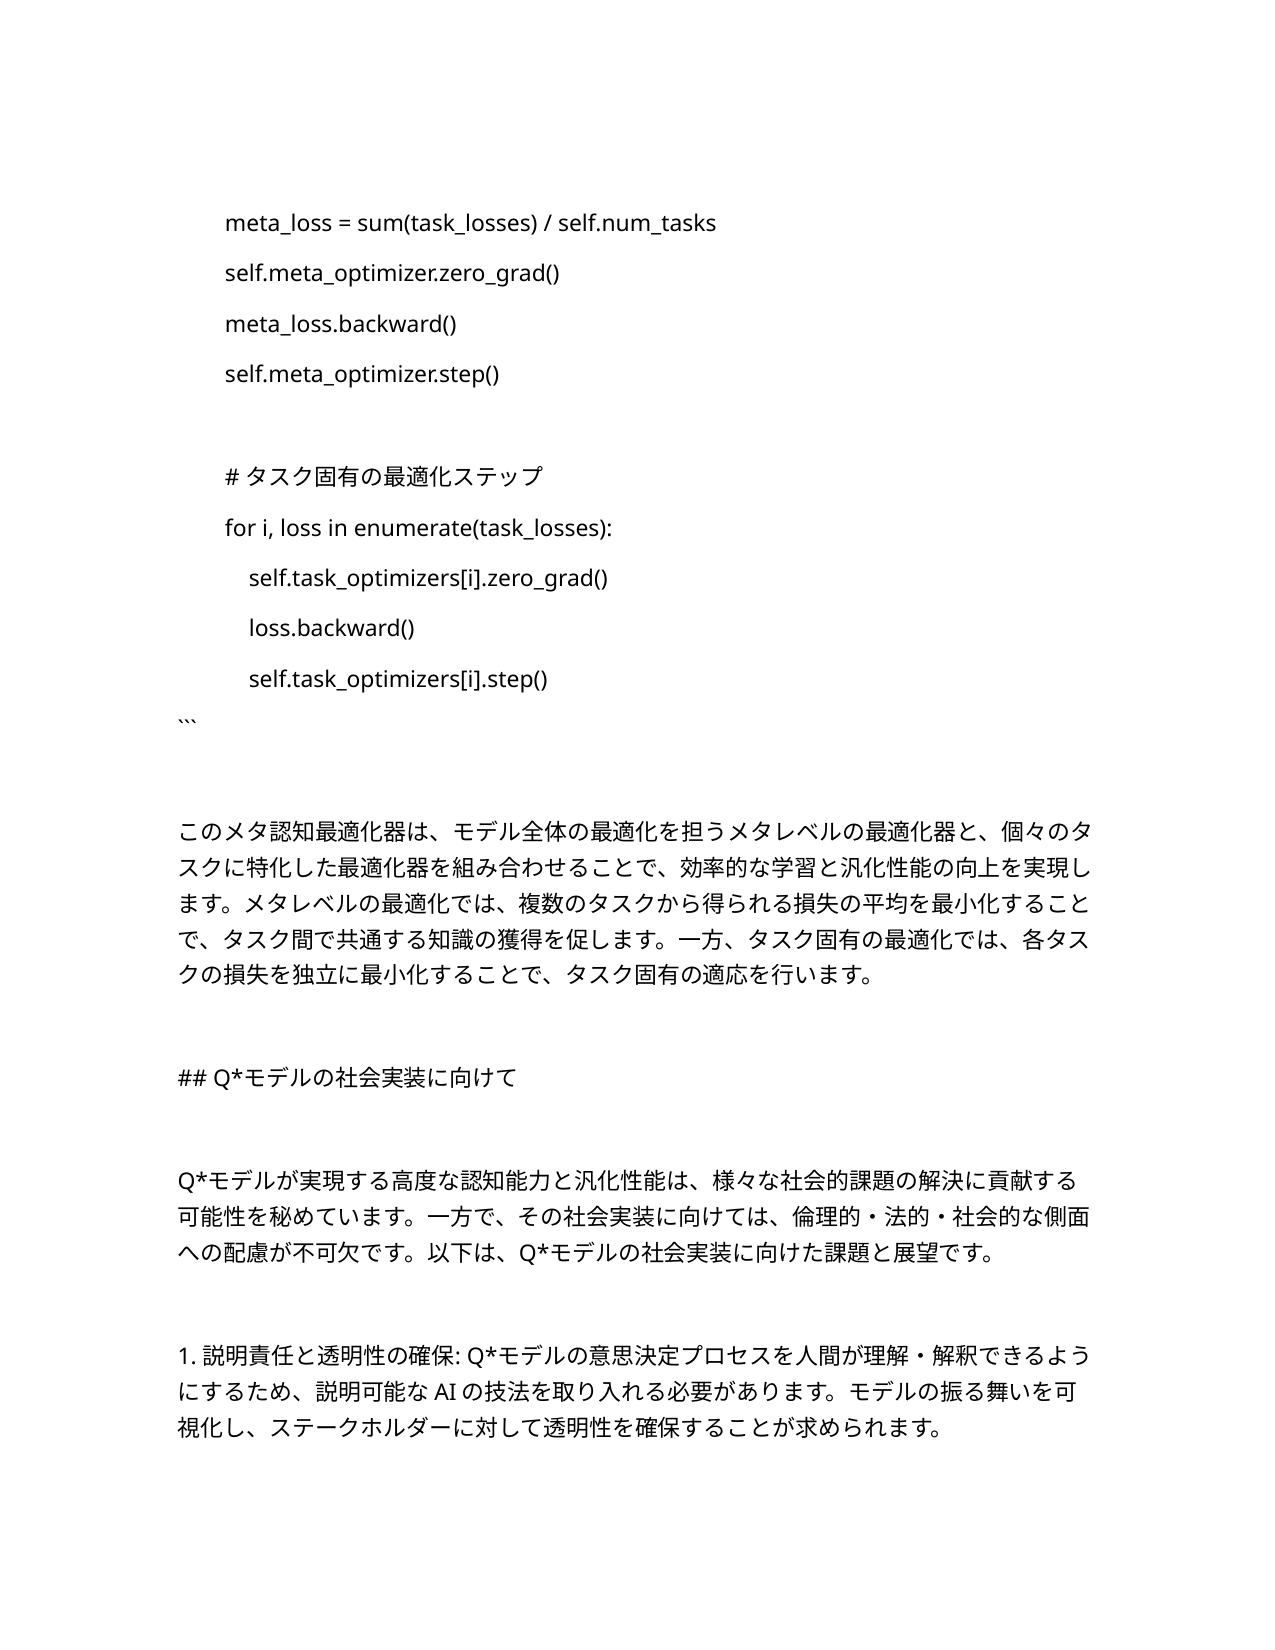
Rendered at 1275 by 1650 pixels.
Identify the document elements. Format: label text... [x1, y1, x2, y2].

text loss.backward() [177, 612, 1098, 643]
text このメタ認知最適化器は、モデル全体の最適化を担うメタレベルの最適化器と、個々のタスクに特化した最適化器を組み合わせることで、効率的な学習と汎化性能の向上を実現します。メタレベルの最適化では、複数のタスクから得られる損失の平均を最小化することで、タスク間で共通する知識の獲得を促します。一方、タスク固有の最適化では、各タスクの損失を独立に最小化することで、タスク固有の適応を行います。 [177, 814, 1098, 991]
text meta_loss = sum(task_losses) / self.num_tasks [177, 207, 1098, 238]
text self.meta_optimizer.zero_grad() [177, 257, 1098, 288]
text ``` [177, 713, 1098, 744]
text 1. 説明責任と透明性の確保: Q*モデルの意思決定プロセスを人間が理解・解釈できるようにするため、説明可能なAIの技法を取り入れる必要があります。モデルの振る舞いを可視化し、ステークホルダーに対して透明性を確保することが求められます。 [177, 1338, 1098, 1443]
text meta_loss.backward() [177, 308, 1098, 339]
text self.task_optimizers[i].step() [177, 663, 1098, 694]
text ## Q*モデルの社会実装に向けて [177, 1060, 1098, 1093]
text for i, loss in enumerate(task_losses): [177, 511, 1098, 543]
text Q*モデルが実現する高度な認知能力と汎化性能は、様々な社会的課題の解決に貢献する可能性を秘めています。一方で、その社会実装に向けては、倫理的・法的・社会的な側面への配慮が不可欠です。以下は、Q*モデルの社会実装に向けた課題と展望です。 [177, 1163, 1098, 1268]
text self.task_optimizers[i].zero_grad() [177, 562, 1098, 593]
text # タスク固有の最適化ステップ [177, 459, 1098, 492]
text self.meta_optimizer.step() [177, 358, 1098, 389]
